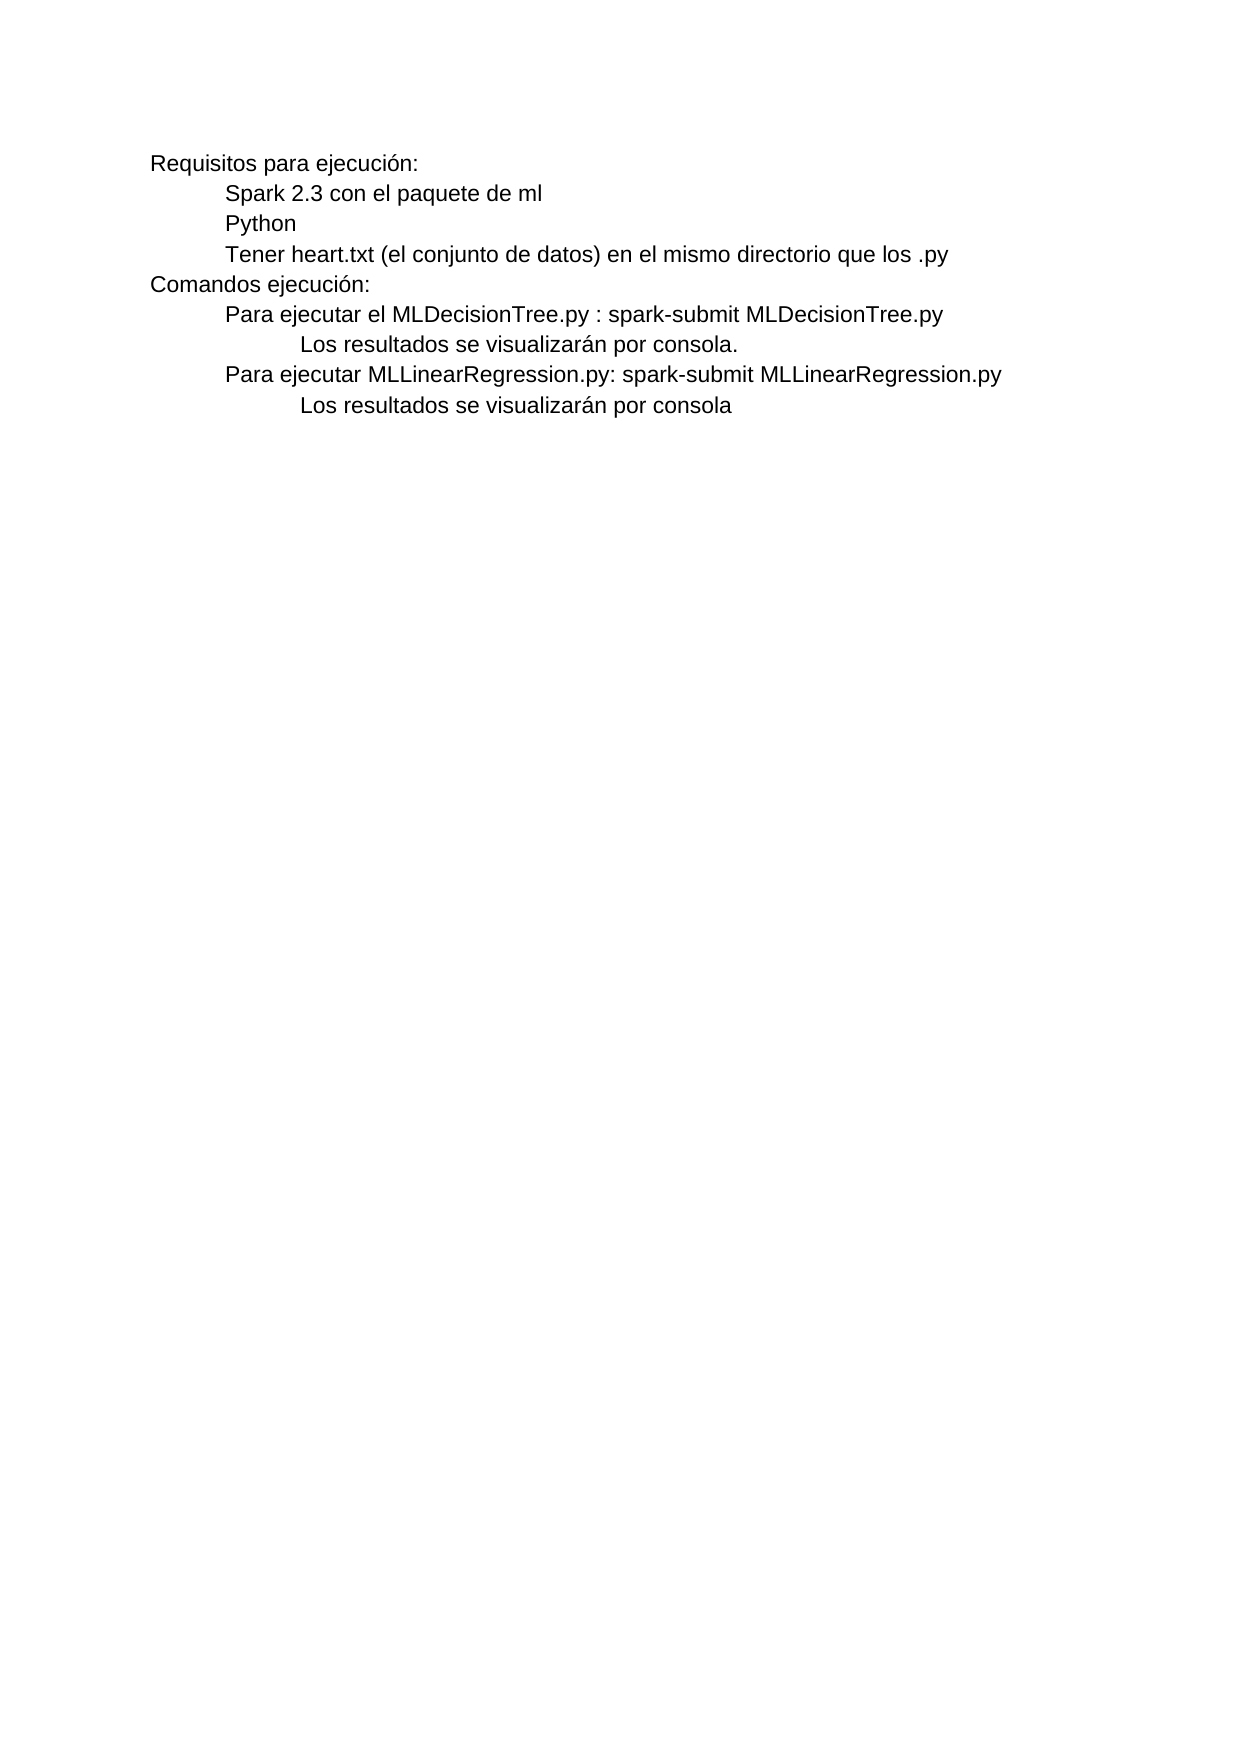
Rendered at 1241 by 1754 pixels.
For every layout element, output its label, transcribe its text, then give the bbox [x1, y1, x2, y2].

text Requisitos para ejecución: [150, 150, 1090, 176]
text Los resultados se visualizarán por consola [150, 392, 1090, 418]
text Para ejecutar el MLDecisionTree.py : spark-submit MLDecisionTree.py [150, 301, 1090, 327]
text Tener heart.txt (el conjunto de datos) en el mismo directorio que los .py [150, 241, 1090, 267]
text Comandos ejecución: [150, 271, 1090, 297]
text Spark 2.3 con el paquete de ml [150, 180, 1090, 207]
text Python [150, 210, 1090, 237]
text Para ejecutar MLLinearRegression.py: spark-submit MLLinearRegression.py [150, 361, 1090, 388]
text Los resultados se visualizarán por consola. [150, 331, 1090, 358]
